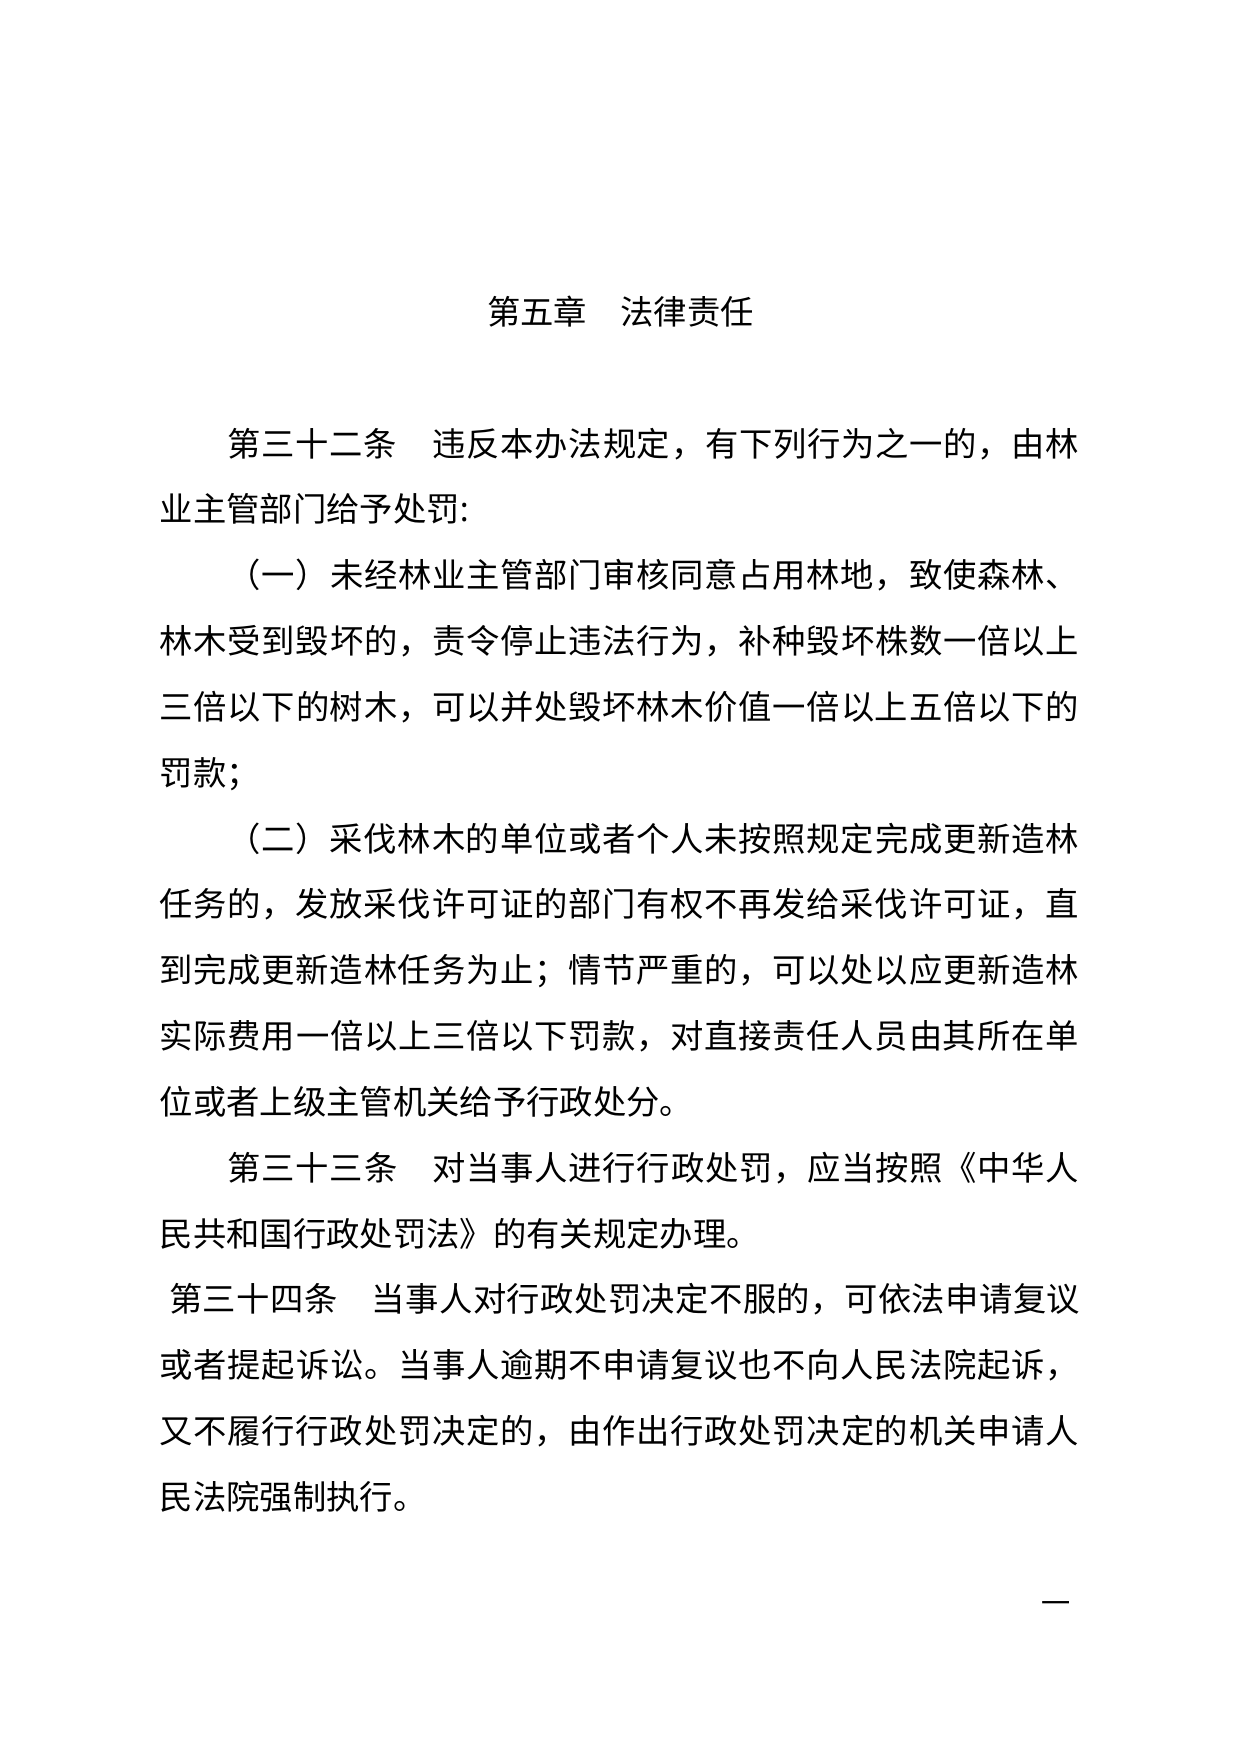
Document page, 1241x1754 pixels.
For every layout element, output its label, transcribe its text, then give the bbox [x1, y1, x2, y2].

text 第三十四条 当事人对行政处罚决定不服的，可依法申请复议或者提起诉讼。当事人逾期不申请复议也不向人民法院起诉，又不履行行政处罚决定的，由作出行政处罚决定的机关申请人民法院强制执行。 [159, 1264, 1081, 1528]
text 第五章 法律责任 [159, 277, 1081, 343]
text （二）采伐林木的单位或者个人未按照规定完成更新造林任务的，发放采伐许可证的部门有权不再发给采伐许可证，直到完成更新造林任务为止；情节严重的，可以处以应更新造林实际费用一倍以上三倍以下罚款，对直接责任人员由其所在单位或者上级主管机关给予行政处分。 [159, 803, 1081, 1133]
text 第三十二条 违反本办法规定，有下列行为之一的，由林业主管部门给予处罚: [159, 408, 1081, 540]
text 第三十三条 对当事人进行行政处罚，应当按照《中华人民共和国行政处罚法》的有关规定办理。 [159, 1133, 1081, 1264]
text （一）未经林业主管部门审核同意占用林地，致使森林、林木受到毁坏的，责令停止违法行为，补种毁坏株数一倍以上三倍以下的树木，可以并处毁坏林木价值一倍以上五倍以下的罚款； [159, 540, 1081, 803]
